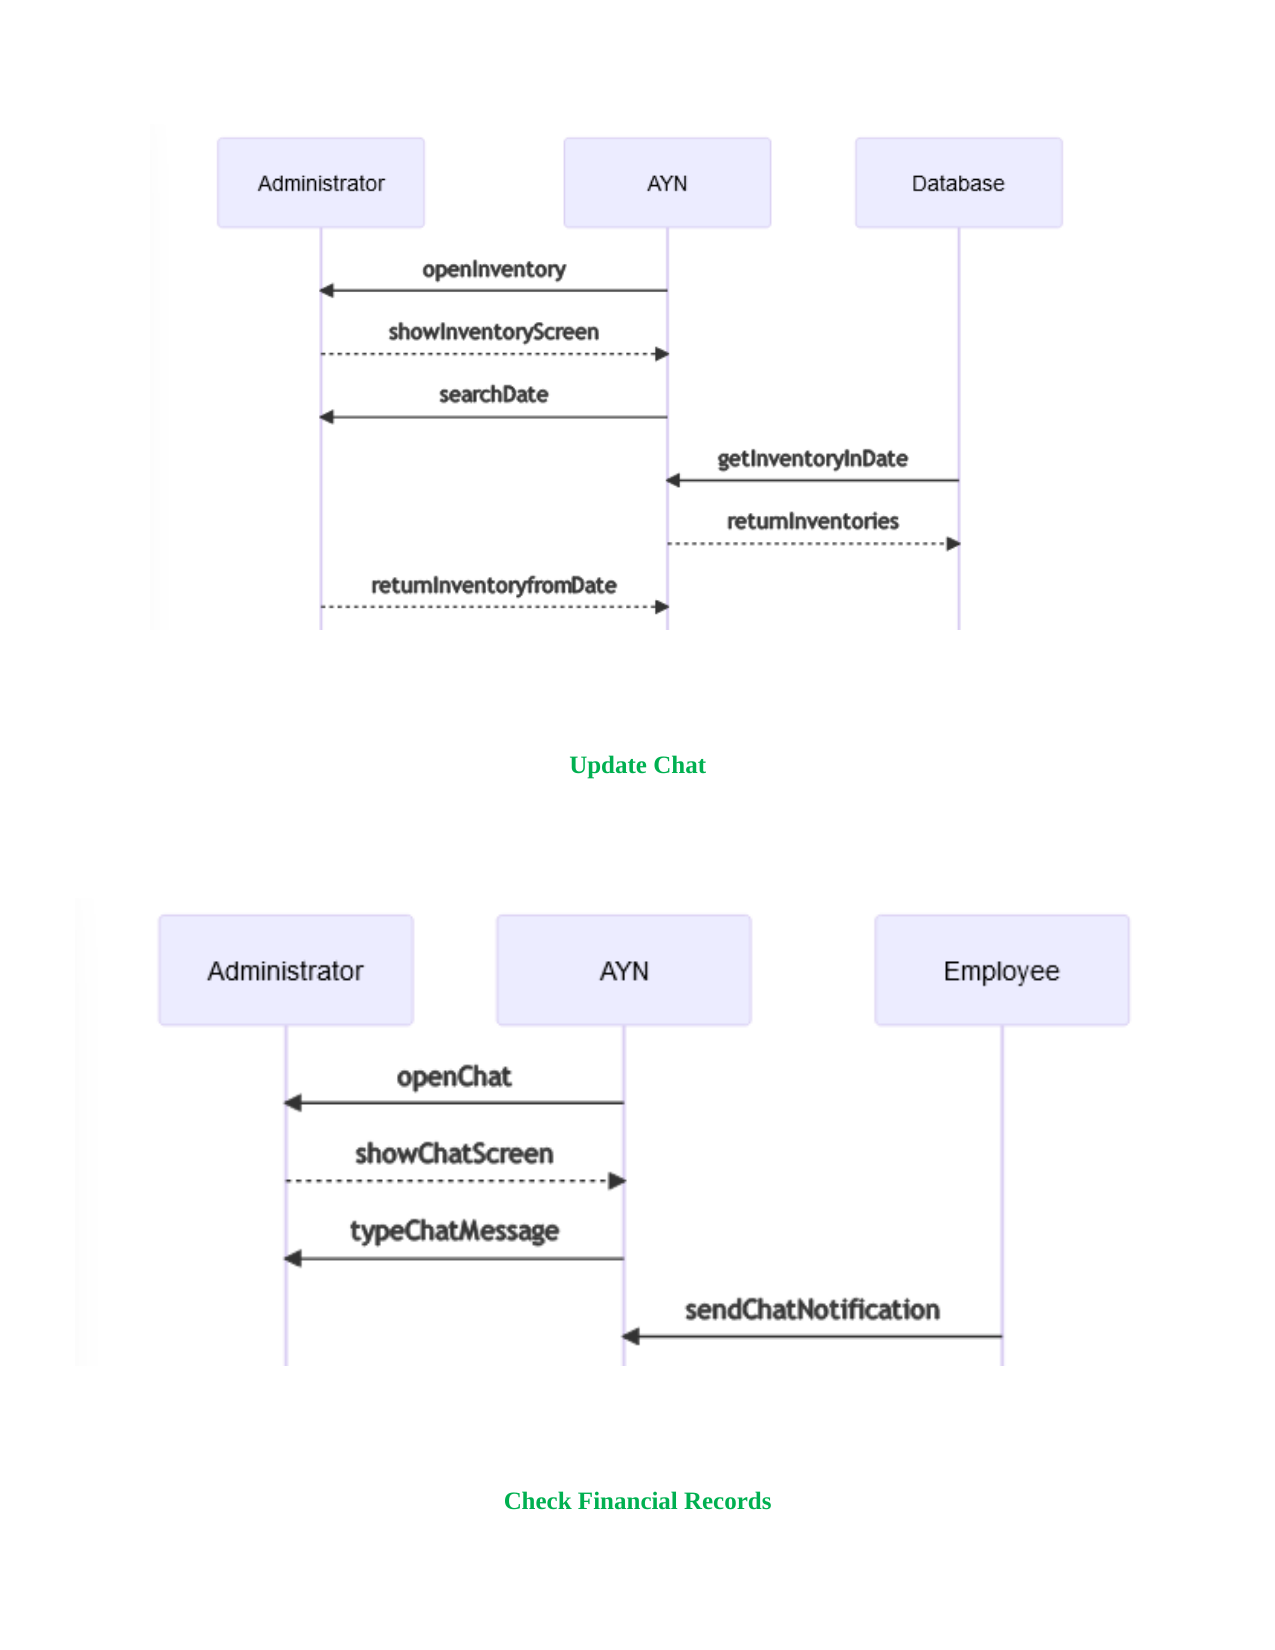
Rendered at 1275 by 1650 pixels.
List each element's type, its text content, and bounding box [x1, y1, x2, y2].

text Check Financial Records [75, 1486, 1200, 1514]
picture [150, 124, 1125, 630]
text Update Chat [75, 750, 1200, 778]
picture [75, 898, 1207, 1366]
